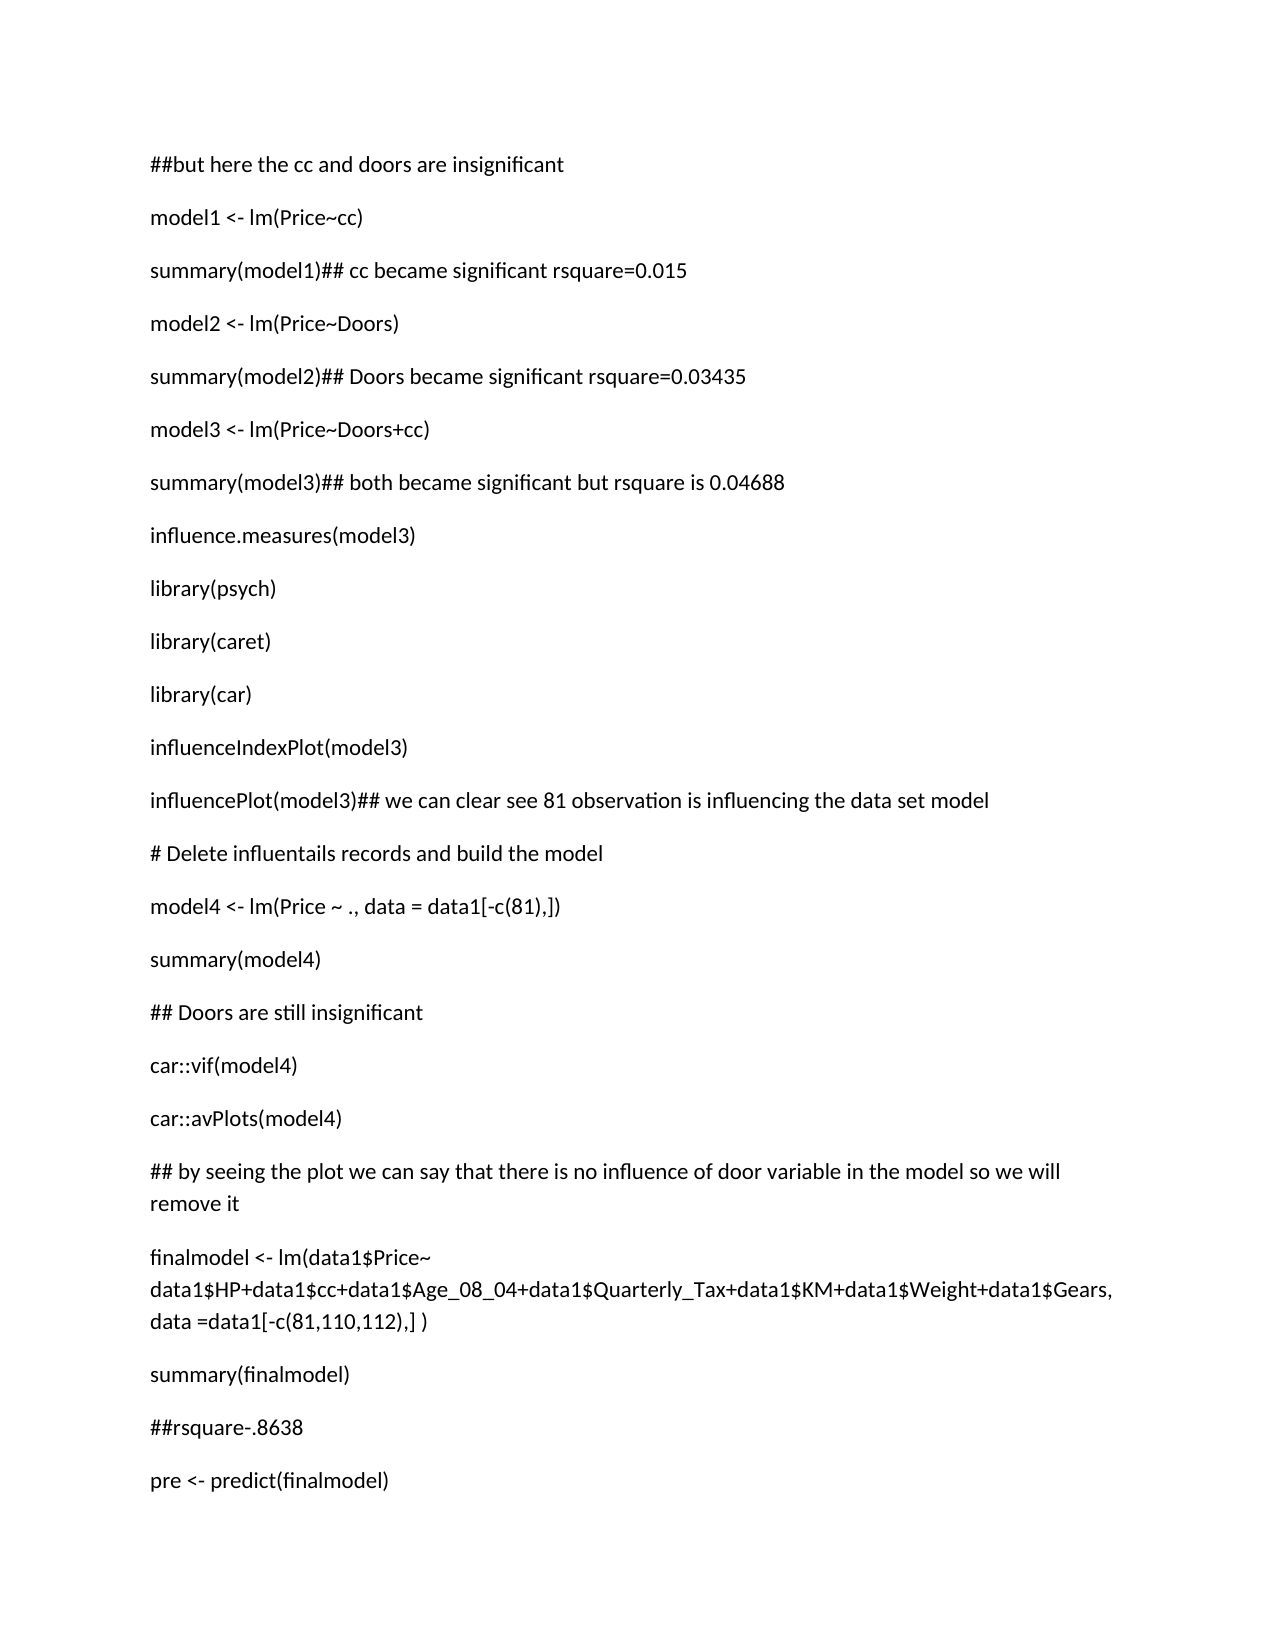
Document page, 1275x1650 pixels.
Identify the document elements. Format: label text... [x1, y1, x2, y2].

text summary(finalmodel) [150, 1360, 1125, 1388]
text model4 <- lm(Price ~ ., data = data1[-c(81),]) [150, 892, 1125, 920]
text summary(model2)## Doors became significant rsquare=0.03435 [150, 362, 1125, 390]
text car::vif(model4) [150, 1051, 1125, 1079]
text # Delete influentails records and build the model [150, 839, 1125, 867]
text model2 <- lm(Price~Doors) [150, 309, 1125, 337]
text finalmodel <- lm(data1$Price~ data1$HP+data1$cc+data1$Age_08_04+data1$Quarterly_Tax+data1$KM+data1$Weight+data1$Gears,data =data1[-c(81,110,112),] ) [150, 1243, 1125, 1335]
text ##but here the cc and doors are insignificant [150, 150, 1125, 178]
text library(psych) [150, 574, 1125, 602]
text summary(model3)## both became significant but rsquare is 0.04688 [150, 468, 1125, 496]
text library(car) [150, 680, 1125, 708]
text summary(model4) [150, 945, 1125, 973]
text ## by seeing the plot we can say that there is no influence of door variable in the model so we will remove it [150, 1157, 1125, 1218]
text car::avPlots(model4) [150, 1104, 1125, 1132]
text ##rsquare-.8638 [150, 1413, 1125, 1441]
text influence.measures(model3) [150, 521, 1125, 549]
text pre <- predict(finalmodel) [150, 1466, 1125, 1494]
text library(caret) [150, 627, 1125, 655]
text model3 <- lm(Price~Doors+cc) [150, 415, 1125, 443]
text influencePlot(model3)## we can clear see 81 observation is influencing the data set model [150, 786, 1125, 814]
text ## Doors are still insignificant [150, 998, 1125, 1026]
text model1 <- lm(Price~cc) [150, 203, 1125, 231]
text influenceIndexPlot(model3) [150, 733, 1125, 761]
text summary(model1)## cc became significant rsquare=0.015 [150, 256, 1125, 284]
